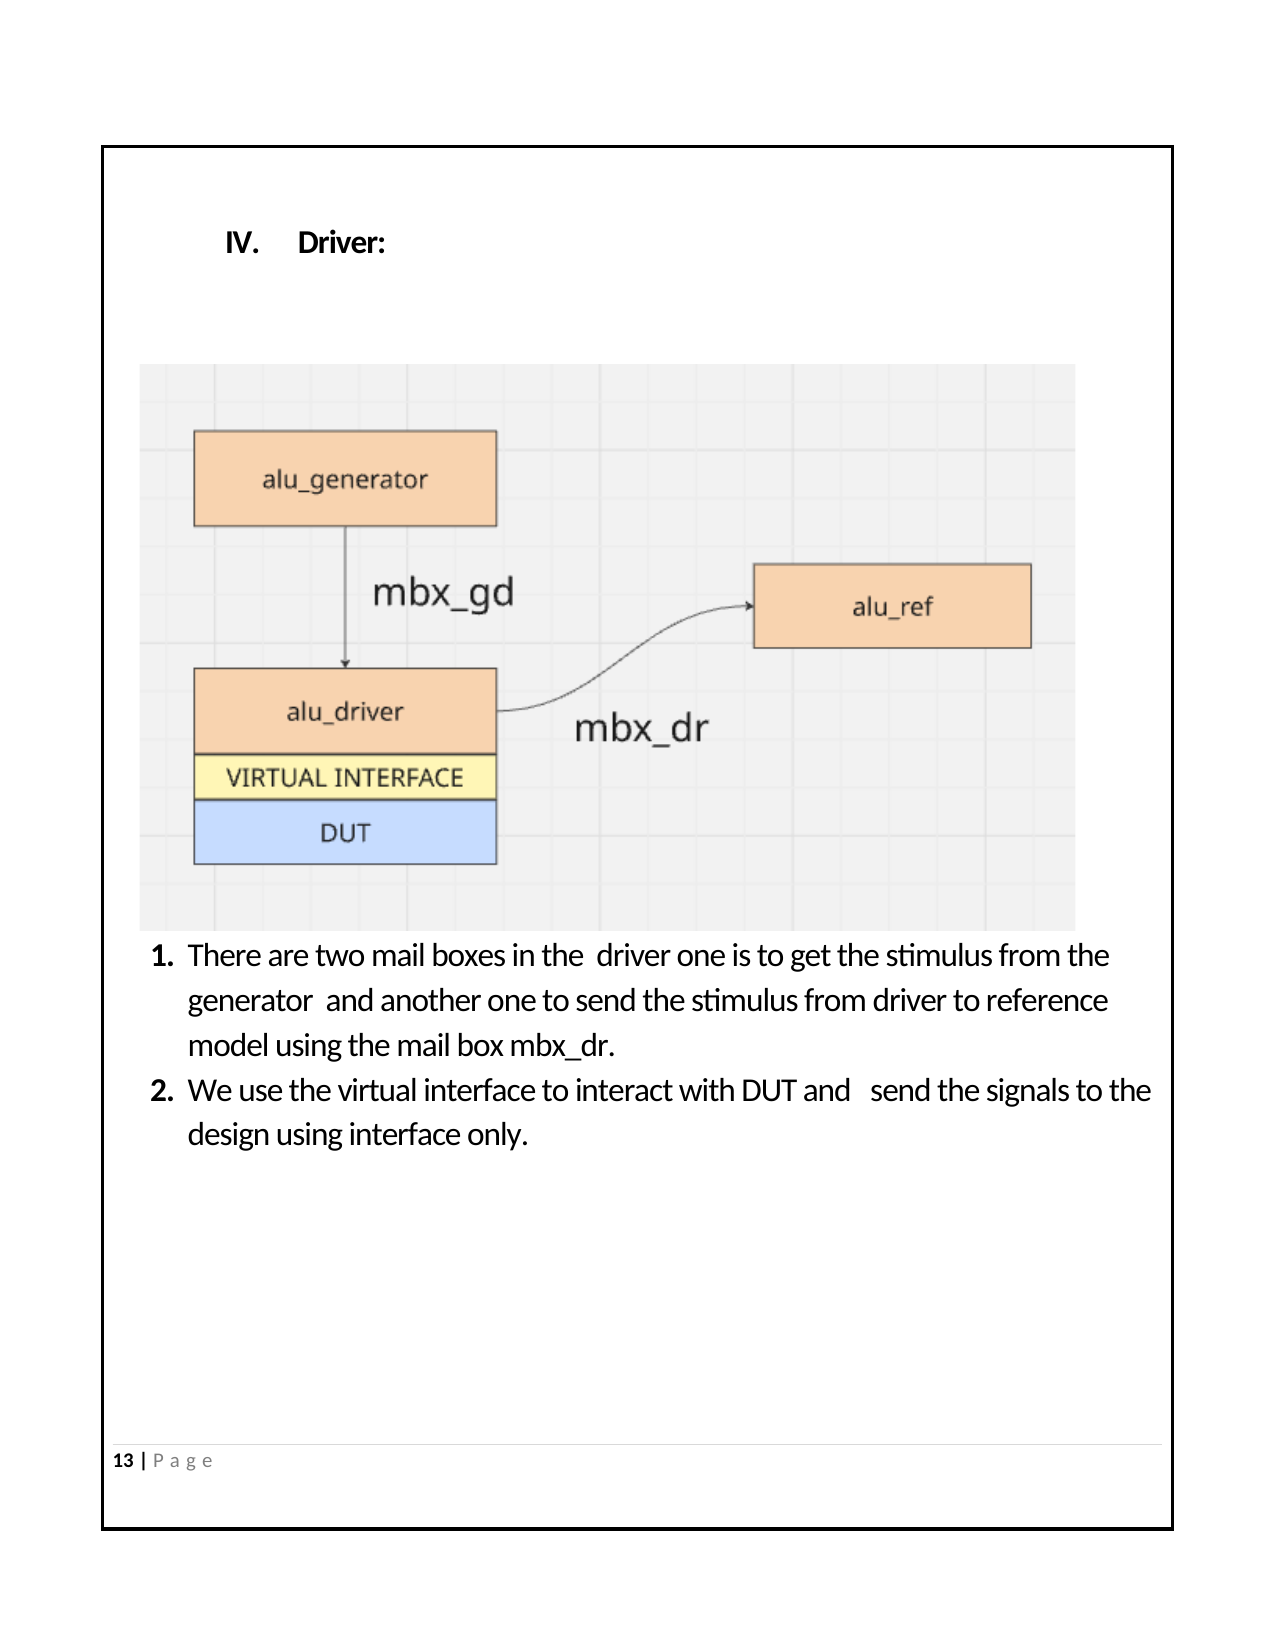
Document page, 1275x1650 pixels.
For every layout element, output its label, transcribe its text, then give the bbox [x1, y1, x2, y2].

list There are two mail boxes in the driver one is to get the stimulus from the generator and another one to send the stimulus from driver to reference model using the mail box mbx_dr. [150, 934, 1162, 1064]
list We use the virtual interface to interact with DUT and send the signals to the design using interface only. [150, 1068, 1162, 1154]
list Driver: [260, 221, 1162, 262]
picture [139, 364, 1076, 931]
